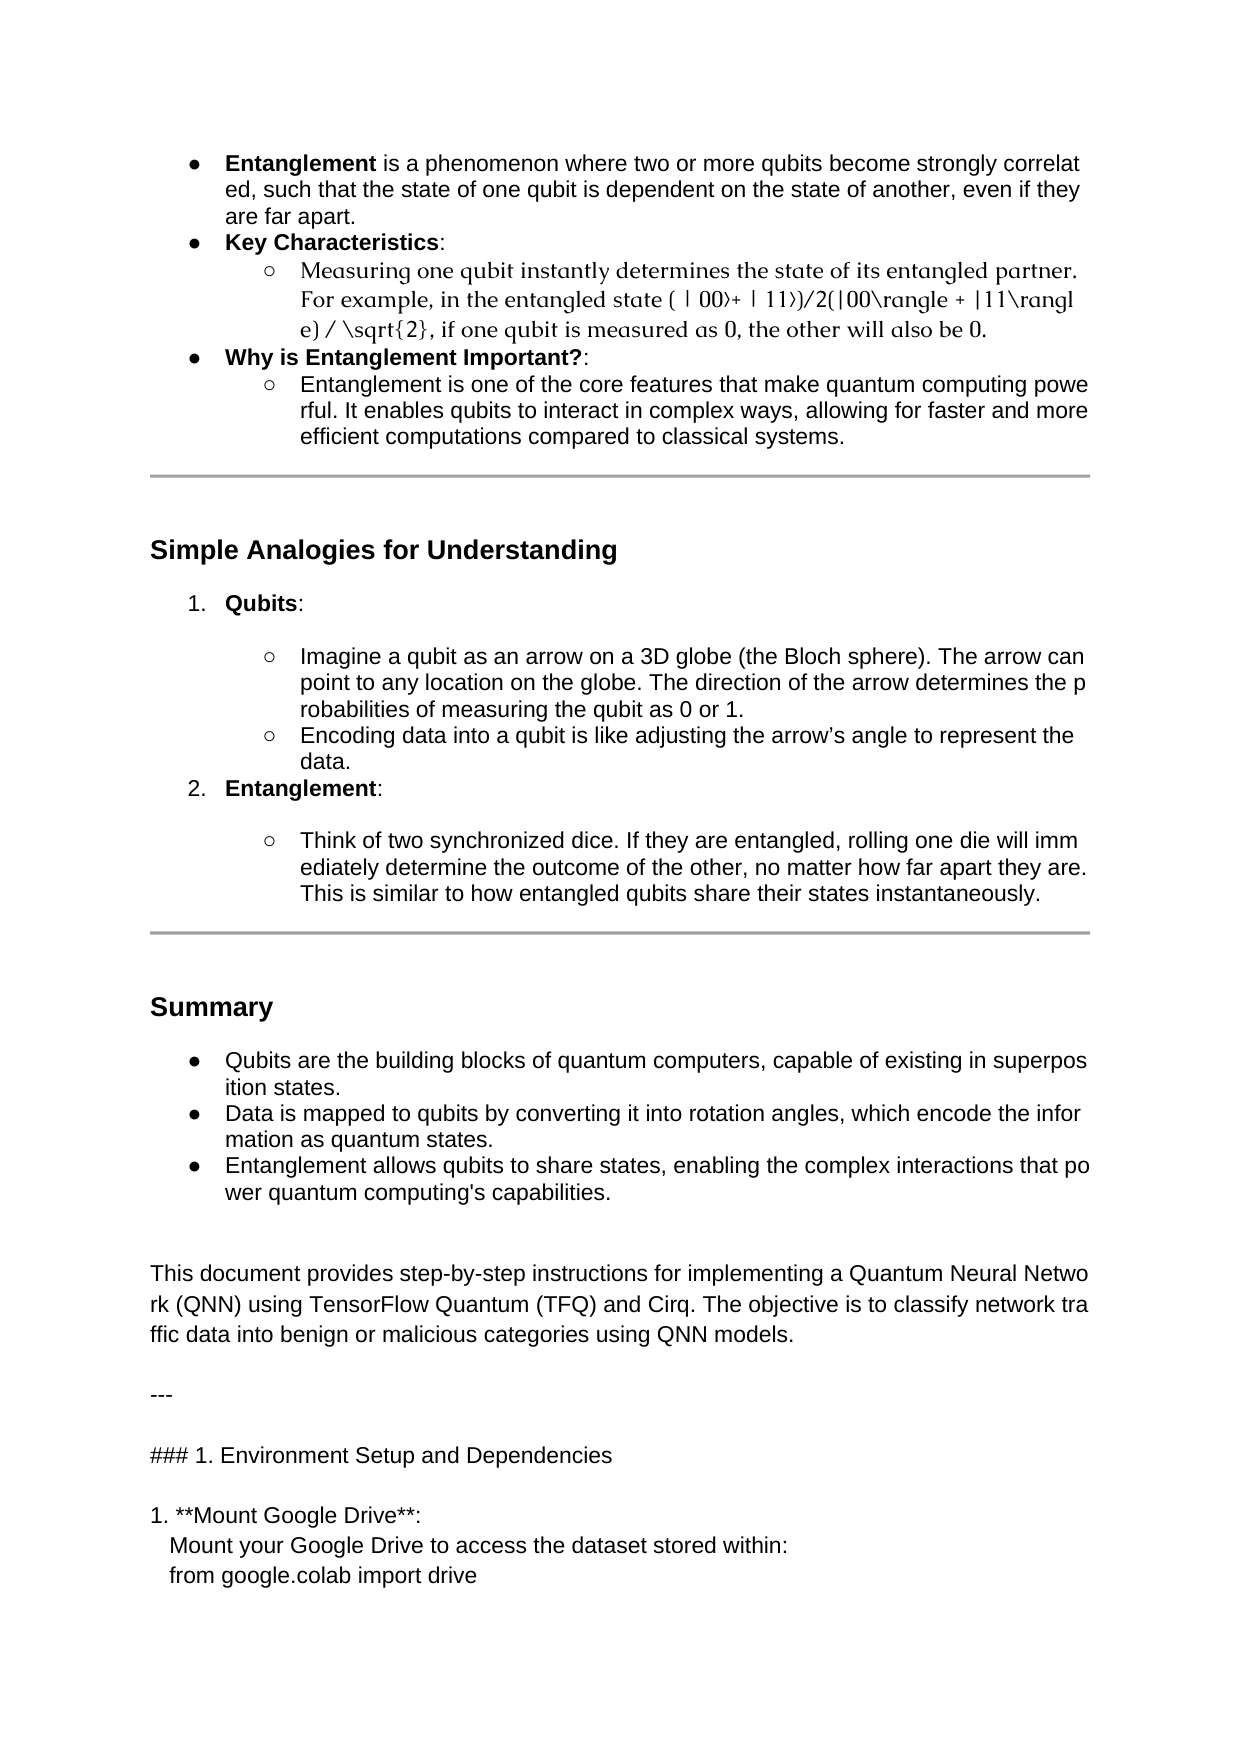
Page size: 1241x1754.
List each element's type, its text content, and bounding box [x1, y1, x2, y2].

list Qubits are the building blocks of quantum computers, capable of existing in superposition states. [187, 1047, 1090, 1100]
list Encoding data into a qubit is like adjusting the arrow’s angle to represent the data. [262, 722, 1090, 775]
text --- [150, 1381, 1090, 1408]
list Entanglement: [187, 775, 1090, 827]
list Qubits: [187, 590, 1090, 643]
subtitle Simple Analogies for Understanding [150, 534, 1090, 565]
list Data is mapped to qubits by converting it into rotation angles, which encode the information as quantum states. [187, 1100, 1090, 1152]
text This document provides step-by-step instructions for implementing a Quantum Neural Network (QNN) using TensorFlow Quantum (TFQ) and Cirq. The objective is to classify network traffic data into benign or malicious categories using QNN models. [150, 1260, 1090, 1347]
list Key Characteristics: [187, 229, 1090, 255]
list Why is Entanglement Important?: [187, 344, 1090, 371]
text Mount your Google Drive to access the dataset stored within: [150, 1532, 1090, 1559]
text 1. **Mount Google Drive**: [150, 1502, 1090, 1528]
list Entanglement is a phenomenon where two or more qubits become strongly correlated, such that the state of one qubit is dependent on the state of another, even if they are far apart. [187, 150, 1090, 229]
list Think of two synchronized dice. If they are entangled, rolling one die will immediately determine the outcome of the other, no matter how far apart they are. This is similar to how entangled qubits share their states instantaneously. [262, 827, 1090, 906]
list Imagine a qubit as an arrow on a 3D globe (the Bloch sphere). The arrow can point to any location on the globe. The direction of the arrow determines the probabilities of measuring the qubit as 0 or 1. [262, 643, 1090, 722]
list Entanglement is one of the core features that make quantum computing powerful. It enables qubits to interact in complex ways, allowing for faster and more efficient computations compared to classical systems. [262, 371, 1090, 449]
text ### 1. Environment Setup and Dependencies [150, 1442, 1090, 1468]
list Measuring one qubit instantly determines the state of its entangled partner. For example, in the entangled state (∣00⟩+∣11⟩)/2(|00\rangle + |11\rangle) / \sqrt{2}, if one qubit is measured as 0, the other will also be 0. [262, 255, 1090, 344]
subtitle Summary [150, 991, 1090, 1022]
text from google.colab import drive [150, 1562, 1090, 1589]
list Entanglement allows qubits to share states, enabling the complex interactions that power quantum computing's capabilities. [187, 1152, 1090, 1205]
